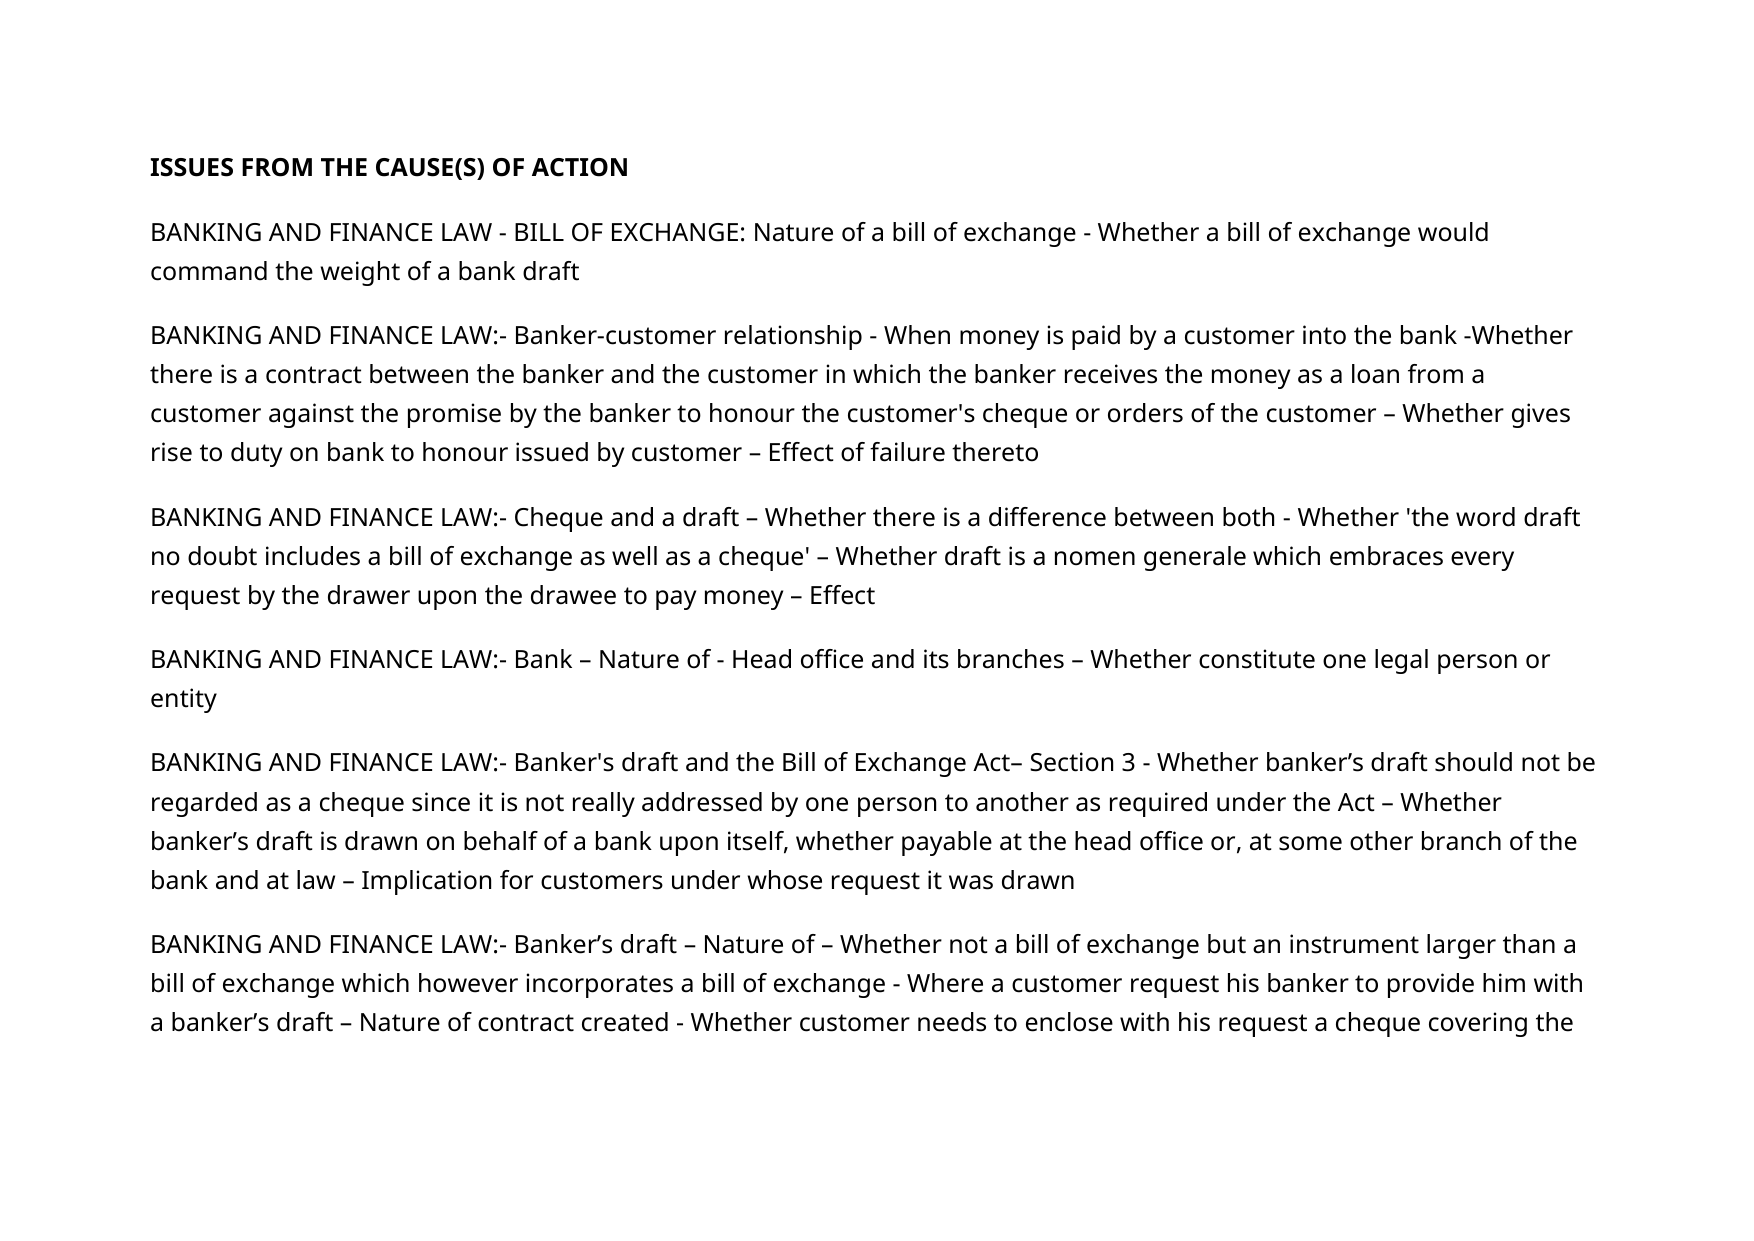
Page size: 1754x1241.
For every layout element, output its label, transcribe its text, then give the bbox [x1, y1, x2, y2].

text BANKING AND FINANCE LAW:- Banker's draft and the Bill of Exchange Act– Section 3 - Whether banker’s draft should not be regarded as a cheque since it is not really addressed by one person to another as required under the Act – Whether banker’s draft is drawn on behalf of a bank upon itself, whether payable at the head office or, at some other branch of the bank and at law – Implication for customers under whose request it was drawn [150, 745, 1604, 897]
text BANKING AND FINANCE LAW:- Banker-customer relationship - When money is paid by a customer into the bank -Whether there is a contract between the banker and the customer in which the banker receives the money as a loan from a customer against the promise by the banker to honour the customer's cheque or orders of the customer – Whether gives rise to duty on bank to honour issued by customer – Effect of failure thereto [150, 317, 1604, 469]
text BANKING AND FINANCE LAW - BILL OF EXCHANGE: Nature of a bill of exchange - Whether a bill of exchange would command the weight of a bank draft [150, 214, 1604, 287]
text BANKING AND FINANCE LAW:- Cheque and a draft – Whether there is a difference between both - Whether 'the word draft no doubt includes a bill of exchange as well as a cheque' – Whether draft is a nomen generale which embraces every request by the drawer upon the drawee to pay money – Effect [150, 499, 1604, 612]
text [150, 927, 1604, 1039]
text BANKING AND FINANCE LAW:- Bank – Nature of - Head office and its branches – Whether constitute one legal person or entity [150, 642, 1604, 715]
text ISSUES FROM THE CAUSE(S) OF ACTION [150, 150, 1604, 184]
